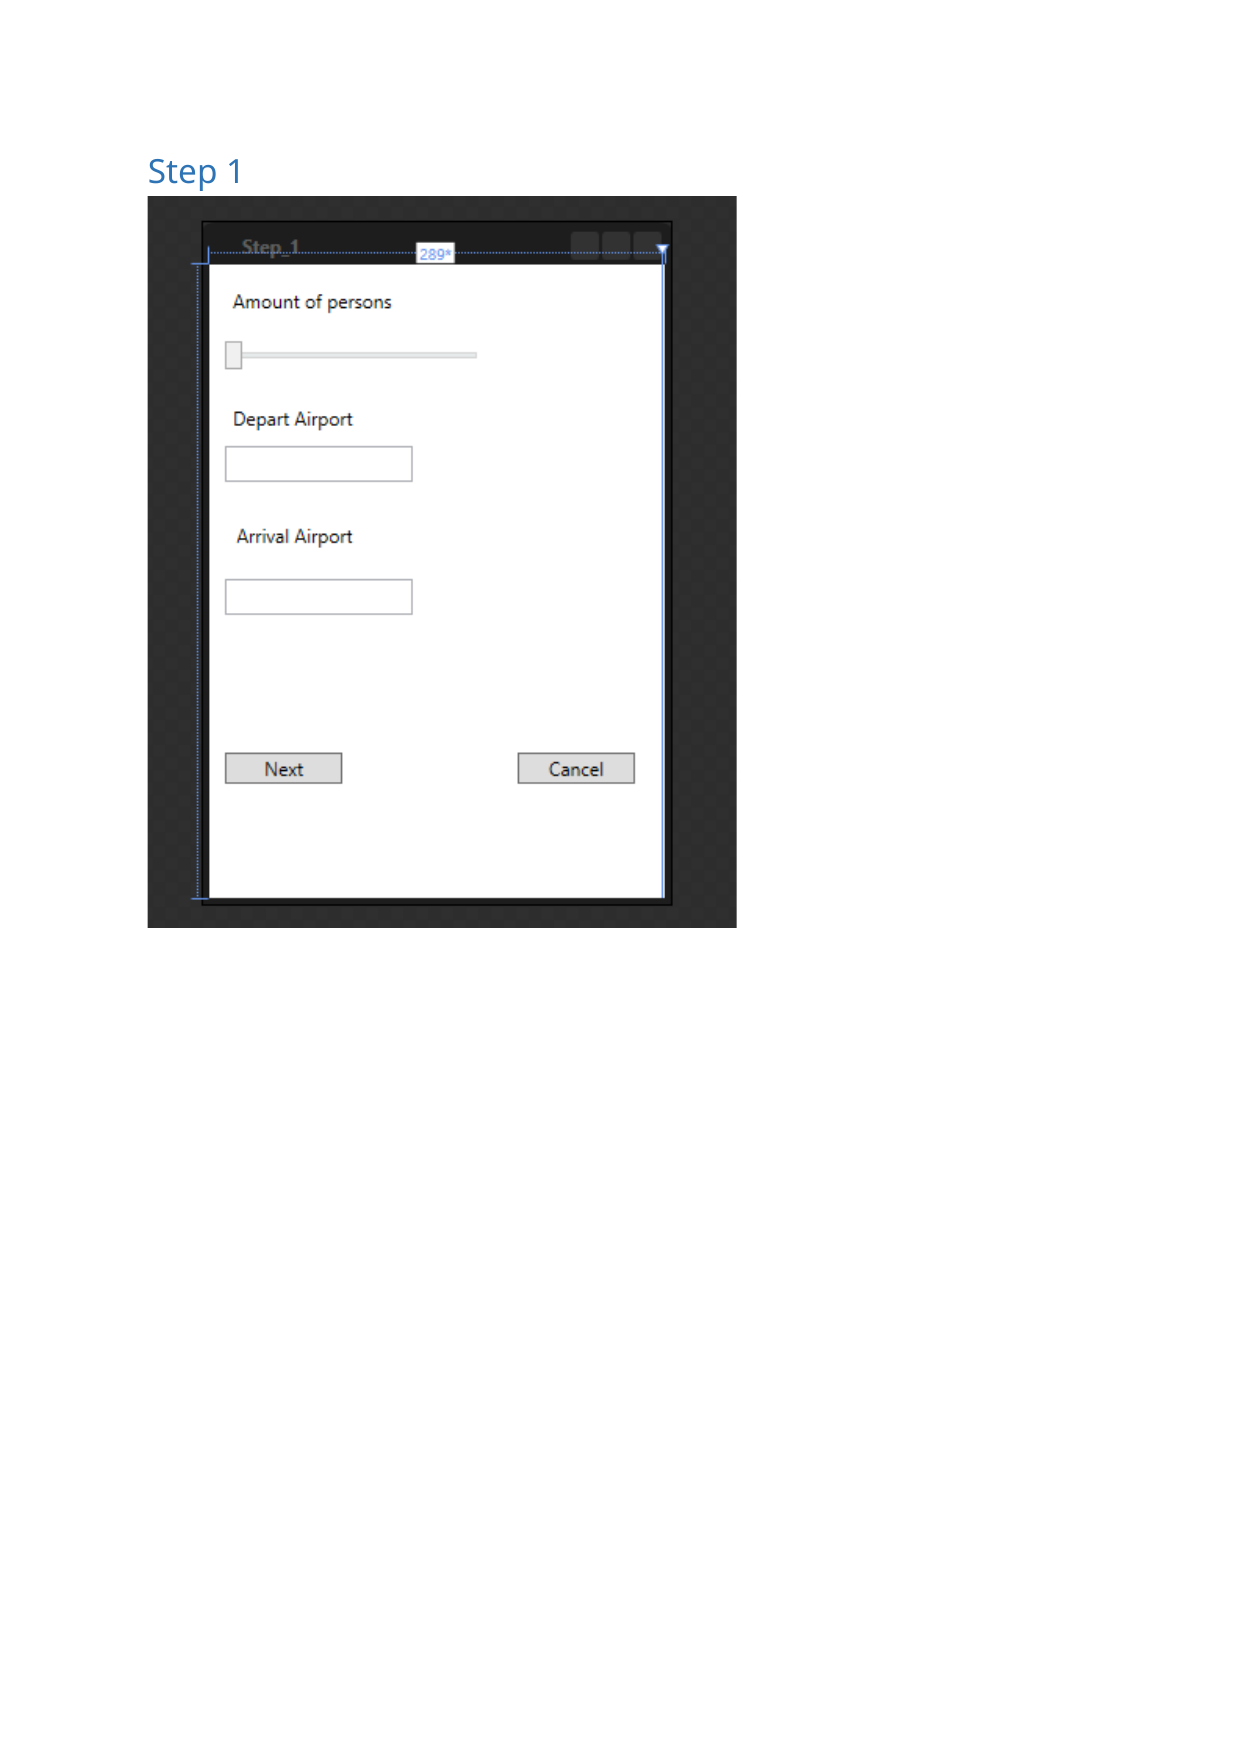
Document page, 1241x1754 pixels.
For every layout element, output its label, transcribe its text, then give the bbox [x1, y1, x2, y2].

subtitle Step 1 [148, 148, 1093, 193]
picture [147, 196, 737, 928]
